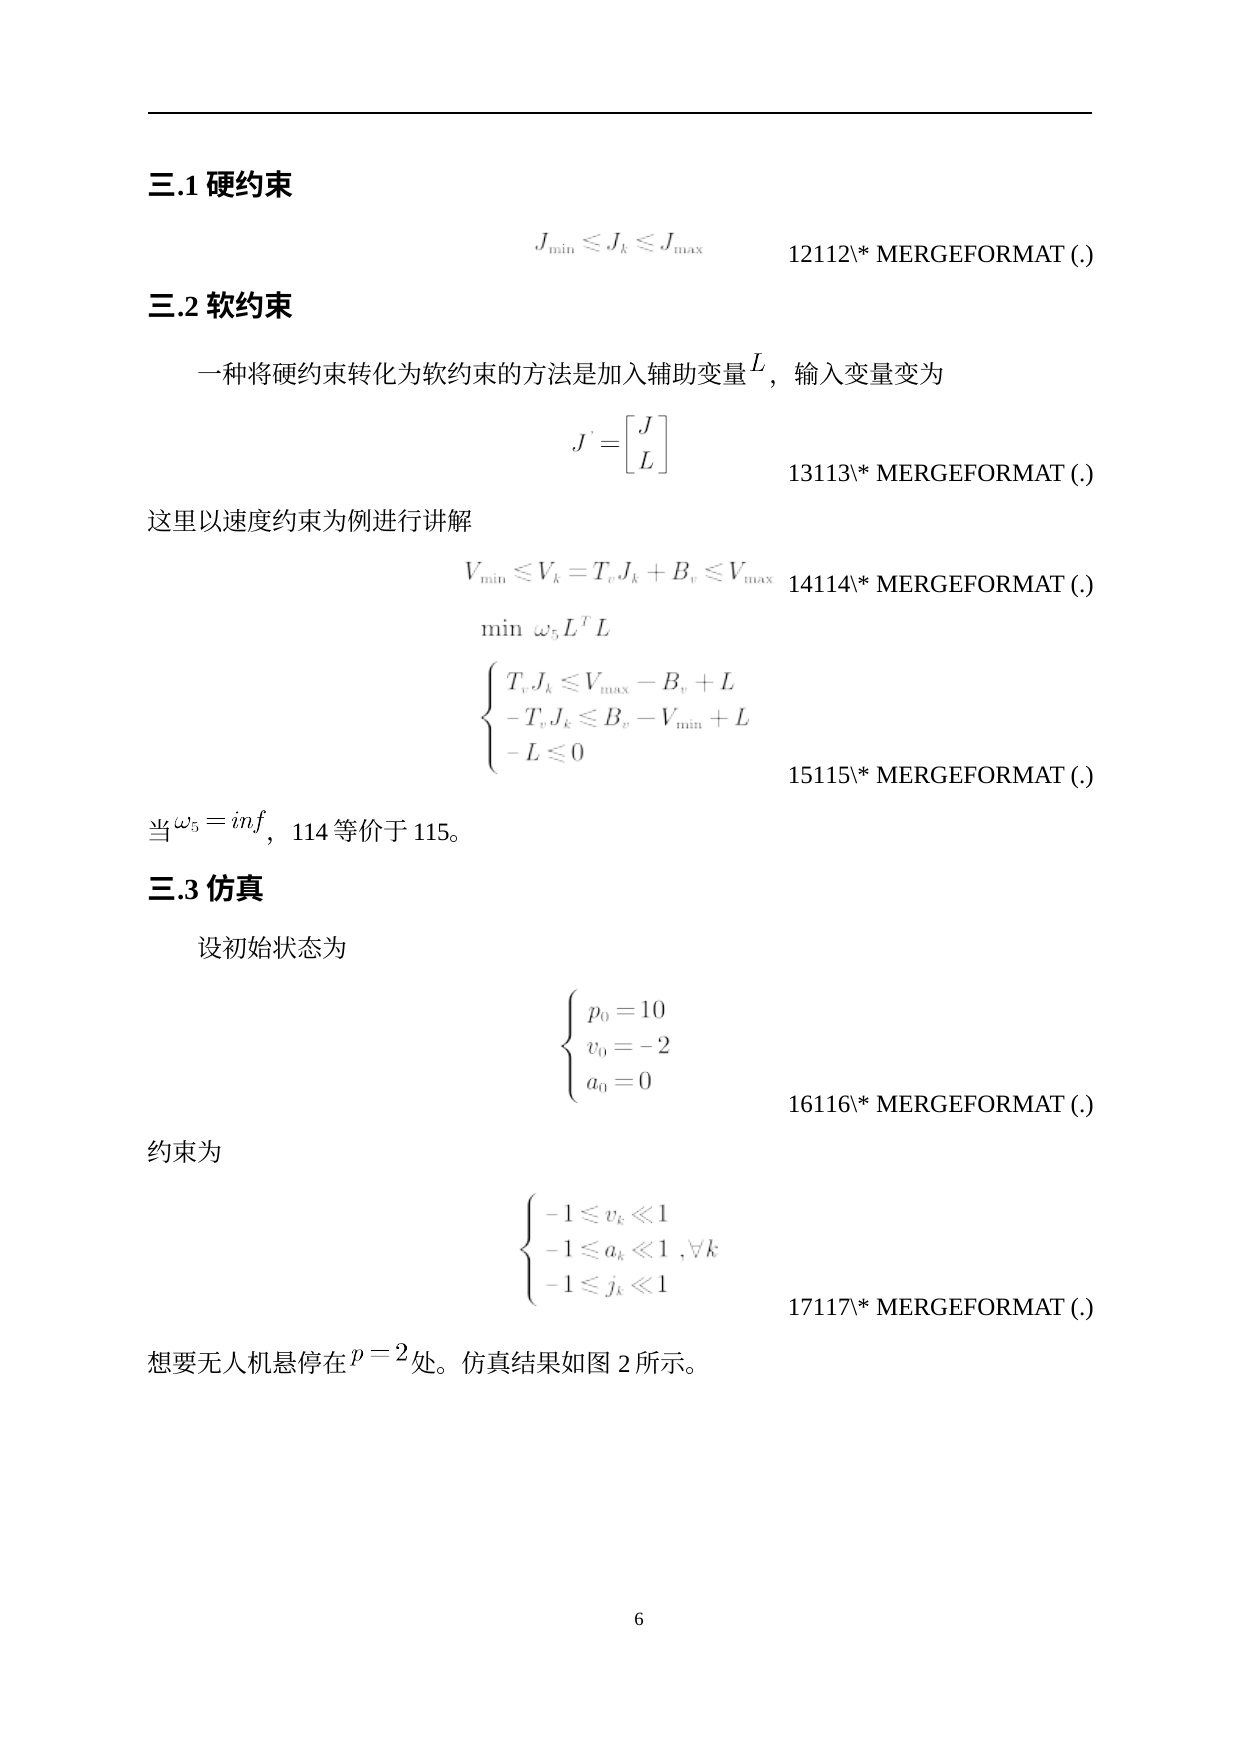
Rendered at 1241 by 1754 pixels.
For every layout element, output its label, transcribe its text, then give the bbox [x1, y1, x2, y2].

text 一种将硬约束转化为软约束的方法是加入辅助变量，输入变量变为 [148, 346, 1092, 390]
subtitle 仿真 [148, 866, 1092, 908]
text 当，等价于。 [148, 803, 1092, 848]
text 约束为 [148, 1132, 1092, 1168]
text 想要无人机悬停在处。仿真结果如图 2所示。 [148, 1336, 1092, 1380]
text 设初始状态为 [148, 929, 1092, 965]
text 这里以速度约束为例进行讲解 [148, 501, 1092, 537]
subtitle 软约束 [148, 282, 1092, 325]
subtitle 硬约束 [148, 162, 1092, 204]
